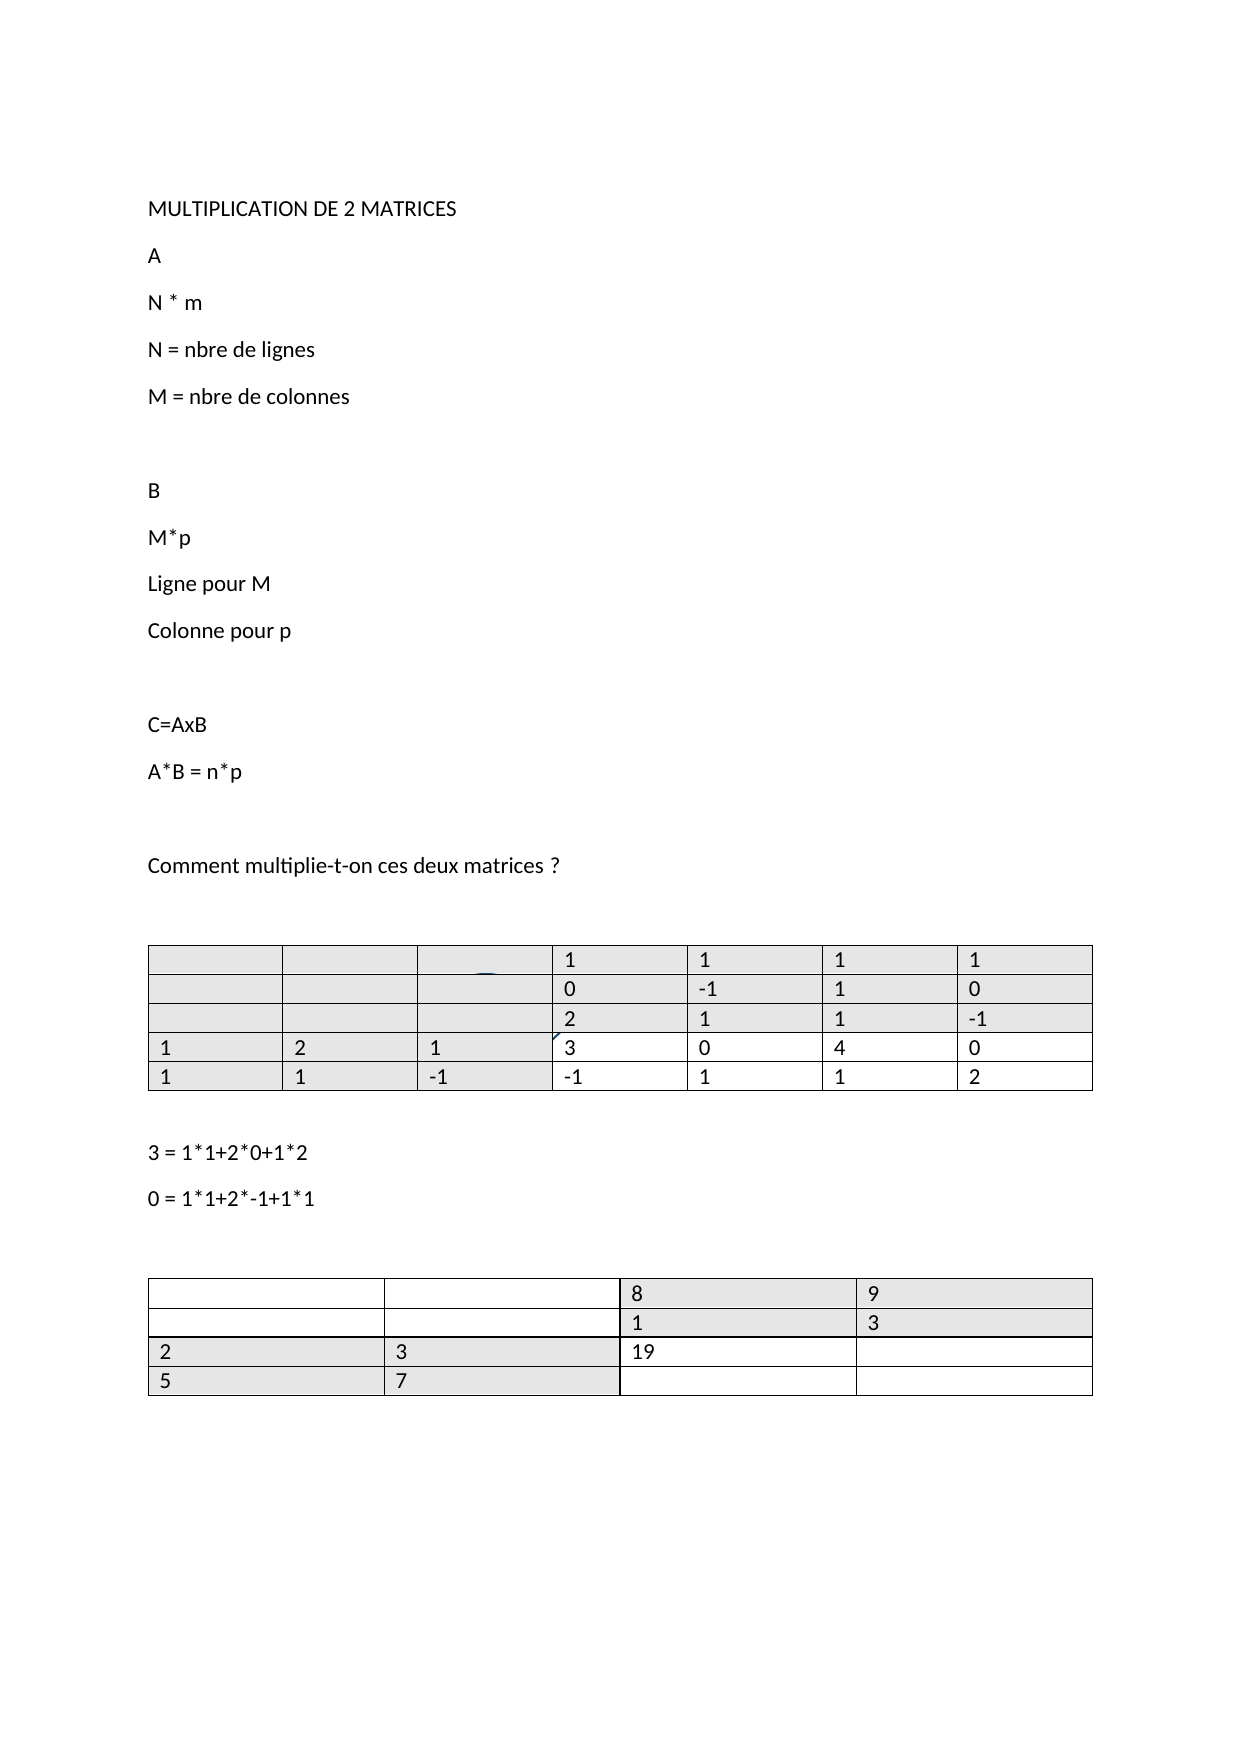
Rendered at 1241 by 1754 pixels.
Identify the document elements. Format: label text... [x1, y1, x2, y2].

table_cell -1 [958, 1004, 1092, 1032]
table_cell 7 [385, 1367, 619, 1394]
table_cell 1 [621, 1309, 856, 1336]
table_cell 1 [823, 975, 957, 1003]
text MULTIPLICATION DE 2 MATRICES [148, 194, 1093, 222]
table_header 1 [688, 946, 822, 973]
text Colonne pour p [148, 616, 1093, 644]
table_cell 1 [688, 1004, 822, 1032]
table_cell 0 [958, 1033, 1092, 1061]
text A [148, 241, 1093, 269]
table_cell 1 [283, 1062, 417, 1090]
table_cell 4 [823, 1033, 957, 1061]
table_cell 5 [149, 1367, 384, 1394]
table_cell [385, 1309, 619, 1336]
table_cell [149, 975, 282, 1003]
table_header [418, 946, 552, 973]
text A*B = n*p [148, 757, 1093, 785]
text C=AxB [148, 710, 1093, 738]
text Ligne pour M [148, 569, 1093, 597]
table_cell -1 [688, 975, 822, 1003]
table_header [283, 946, 417, 973]
table_header 1 [823, 946, 957, 973]
text N = nbre de lignes [148, 335, 1093, 363]
table_cell 2 [553, 1004, 687, 1032]
table_cell [857, 1338, 1092, 1366]
table_cell [283, 975, 417, 1003]
table_cell 2 [958, 1062, 1092, 1090]
text M = nbre de colonnes [148, 382, 1093, 410]
table_header 9 [857, 1279, 1092, 1307]
table_cell [857, 1367, 1092, 1394]
table_cell 3 [553, 1033, 687, 1061]
table_cell 1 [688, 1062, 822, 1090]
table_cell [283, 1004, 417, 1032]
table_cell 19 [621, 1338, 856, 1366]
table_cell 2 [283, 1033, 417, 1061]
table_cell 2 [149, 1338, 384, 1366]
table_cell 3 [857, 1309, 1092, 1336]
table_header 8 [621, 1279, 856, 1307]
table_cell 1 [823, 1004, 957, 1032]
table_cell [149, 1004, 282, 1032]
table_header [149, 1279, 384, 1307]
table_cell 1 [418, 1033, 552, 1061]
text Comment multiplie-t-on ces deux matrices ? [148, 851, 1093, 879]
table_cell -1 [418, 1062, 552, 1090]
table_cell -1 [553, 1062, 687, 1090]
table_cell [621, 1367, 856, 1394]
table_header 1 [958, 946, 1092, 973]
text N * m [148, 288, 1093, 316]
table_cell [418, 975, 552, 1003]
table_cell 0 [958, 975, 1092, 1003]
table_cell 1 [149, 1062, 282, 1090]
table_cell [418, 1004, 552, 1032]
text M*p [148, 523, 1093, 551]
table_cell 1 [149, 1033, 282, 1061]
table_header 1 [553, 946, 687, 973]
text 0 = 1*1+2*-1+1*1 [148, 1184, 1093, 1213]
table_cell 0 [688, 1033, 822, 1061]
table_cell 1 [823, 1062, 957, 1090]
table_header [149, 946, 282, 973]
text B [148, 476, 1093, 504]
table_header [385, 1279, 619, 1307]
text 3 = 1*1+2*0+1*2 [148, 1138, 1093, 1166]
table_cell [149, 1309, 384, 1336]
table_cell 3 [385, 1338, 619, 1366]
table_cell 0 [553, 975, 687, 1003]
